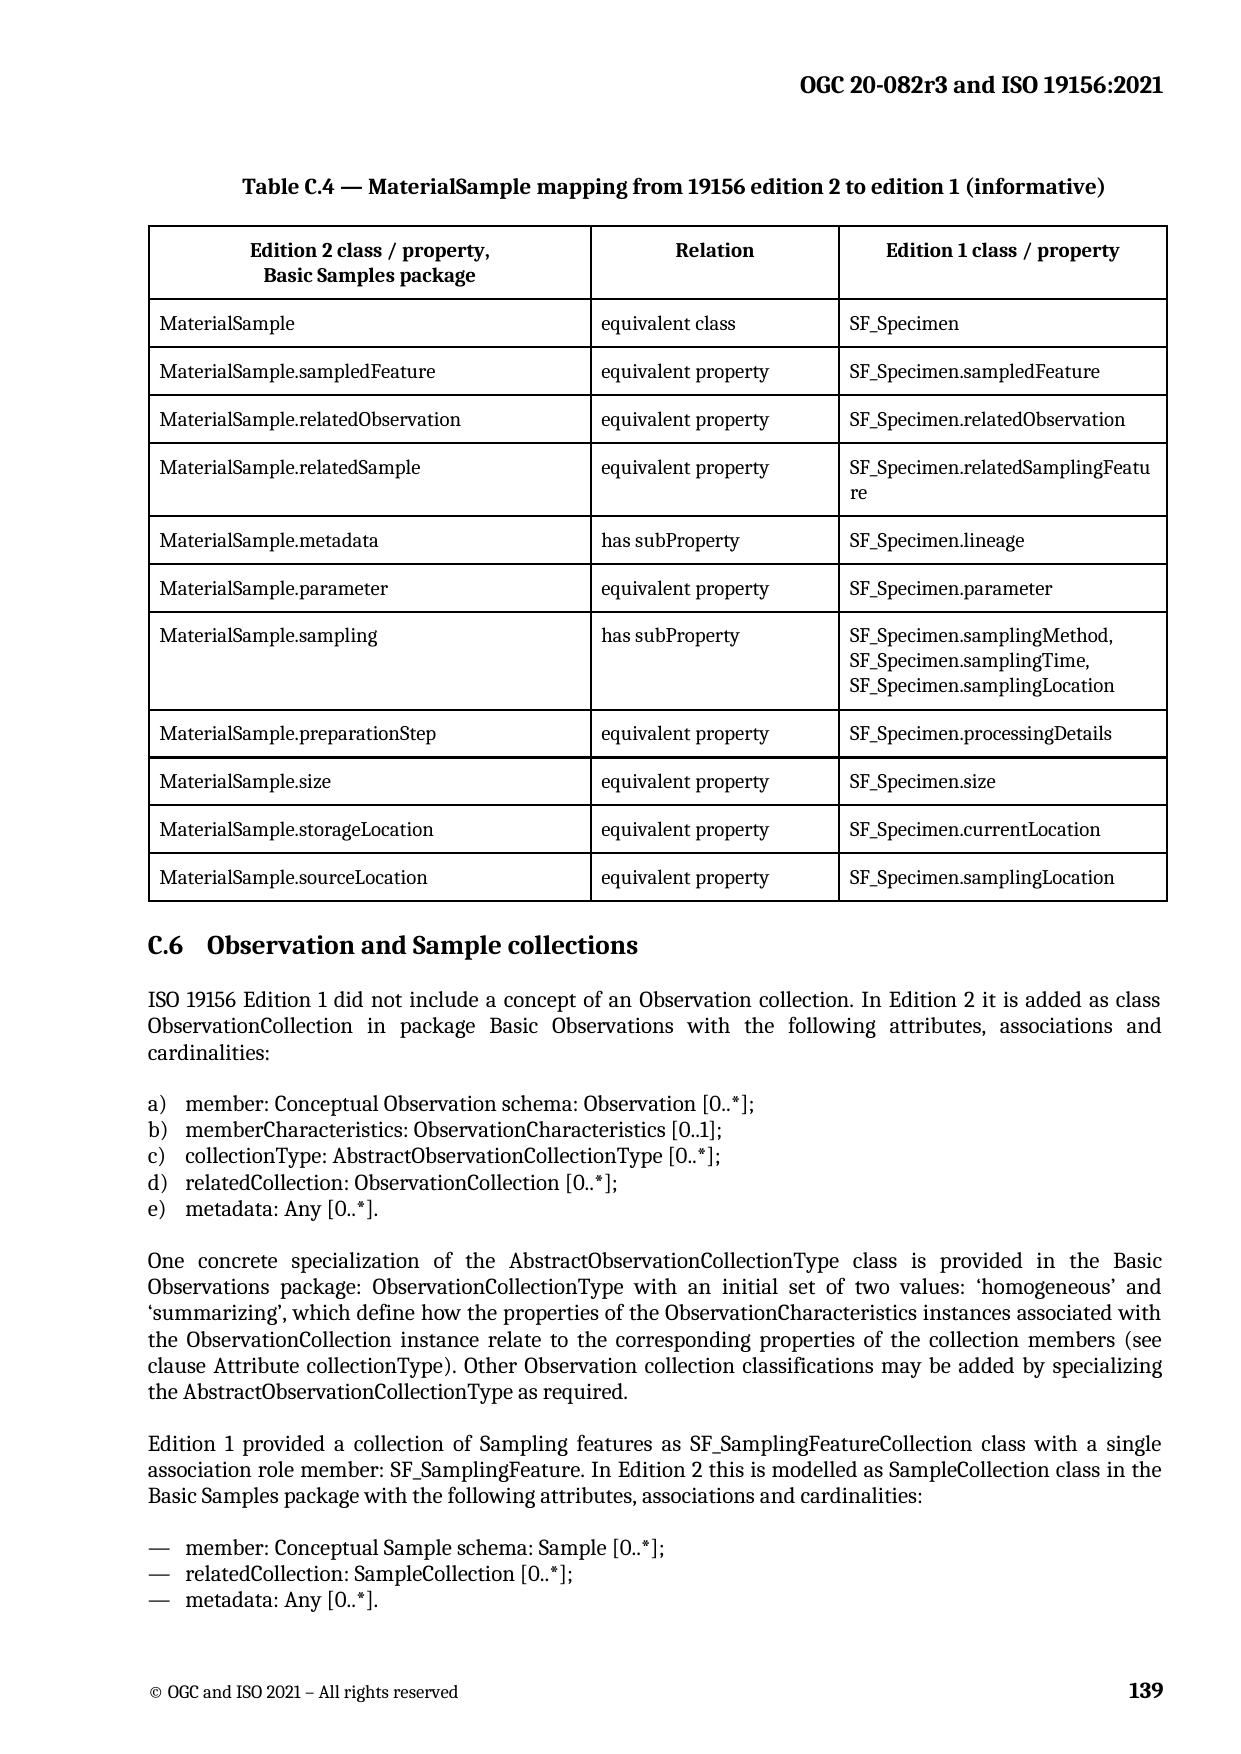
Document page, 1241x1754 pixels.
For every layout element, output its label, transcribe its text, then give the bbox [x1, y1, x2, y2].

text Table C.4 — MaterialSample mapping from 19156 edition 2 to edition 1 (informative) [185, 174, 1163, 200]
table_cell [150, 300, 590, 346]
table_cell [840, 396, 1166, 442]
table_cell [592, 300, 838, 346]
list collectionType: AbstractObservationCollectionType [0..*]; [148, 1143, 1163, 1170]
list member: Conceptual Observation schema: Observation [0..*]; [148, 1091, 1163, 1117]
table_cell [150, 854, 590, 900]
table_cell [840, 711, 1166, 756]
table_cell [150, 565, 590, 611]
list metadata: Any [0..*]. [148, 1587, 1163, 1614]
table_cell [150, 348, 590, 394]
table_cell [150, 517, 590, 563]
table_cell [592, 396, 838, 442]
list memberCharacteristics: ObservationCharacteristics [0..1]; [148, 1117, 1163, 1143]
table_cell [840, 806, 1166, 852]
list relatedCollection: ObservationCollection [0..*]; [148, 1170, 1163, 1196]
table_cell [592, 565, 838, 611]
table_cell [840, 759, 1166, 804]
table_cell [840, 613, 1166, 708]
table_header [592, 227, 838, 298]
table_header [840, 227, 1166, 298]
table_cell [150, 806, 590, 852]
text ISO 19156 Edition 1 did not include a concept of an Observation collection. In Edition 2 it is added as class ObservationCollection in package Basic Observations with the following attributes, associations and cardinalities: [148, 987, 1163, 1066]
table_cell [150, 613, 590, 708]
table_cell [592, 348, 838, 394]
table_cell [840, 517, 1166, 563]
list metadata: Any [0..*]. [148, 1196, 1163, 1222]
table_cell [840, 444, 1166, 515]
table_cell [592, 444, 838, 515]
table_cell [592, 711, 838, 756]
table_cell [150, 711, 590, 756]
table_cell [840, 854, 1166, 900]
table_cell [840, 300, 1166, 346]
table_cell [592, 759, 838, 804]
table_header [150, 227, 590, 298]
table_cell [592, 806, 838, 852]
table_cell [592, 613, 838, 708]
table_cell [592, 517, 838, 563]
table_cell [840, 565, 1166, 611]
text Observation and Sample collections [148, 930, 1163, 962]
list member: Conceptual Sample schema: Sample [0..*]; [148, 1534, 1163, 1561]
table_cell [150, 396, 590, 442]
text One concrete specialization of the AbstractObservationCollectionType class is provided in the Basic Observations package: ObservationCollectionType with an initial set of two values: ‘homogeneous’ and ‘summarizing’, which define how the properties of the ObservationCharacteristics instances associated with the ObservationCollection instance relate to the corresponding properties of the collection members (see clause Attribute collectionType). Other Observation collection classifications may be added by specializing the AbstractObservationCollectionType as required. [148, 1247, 1163, 1406]
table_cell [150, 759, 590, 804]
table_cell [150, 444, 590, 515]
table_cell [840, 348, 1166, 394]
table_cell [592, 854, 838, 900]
text Edition 1 provided a collection of Sampling features as SF_SamplingFeatureCollection class with a single association role member: SF_SamplingFeature. In Edition 2 this is modelled as SampleCollection class in the Basic Samples package with the following attributes, associations and cardinalities: [148, 1431, 1163, 1509]
list relatedCollection: SampleCollection [0..*]; [148, 1561, 1163, 1587]
